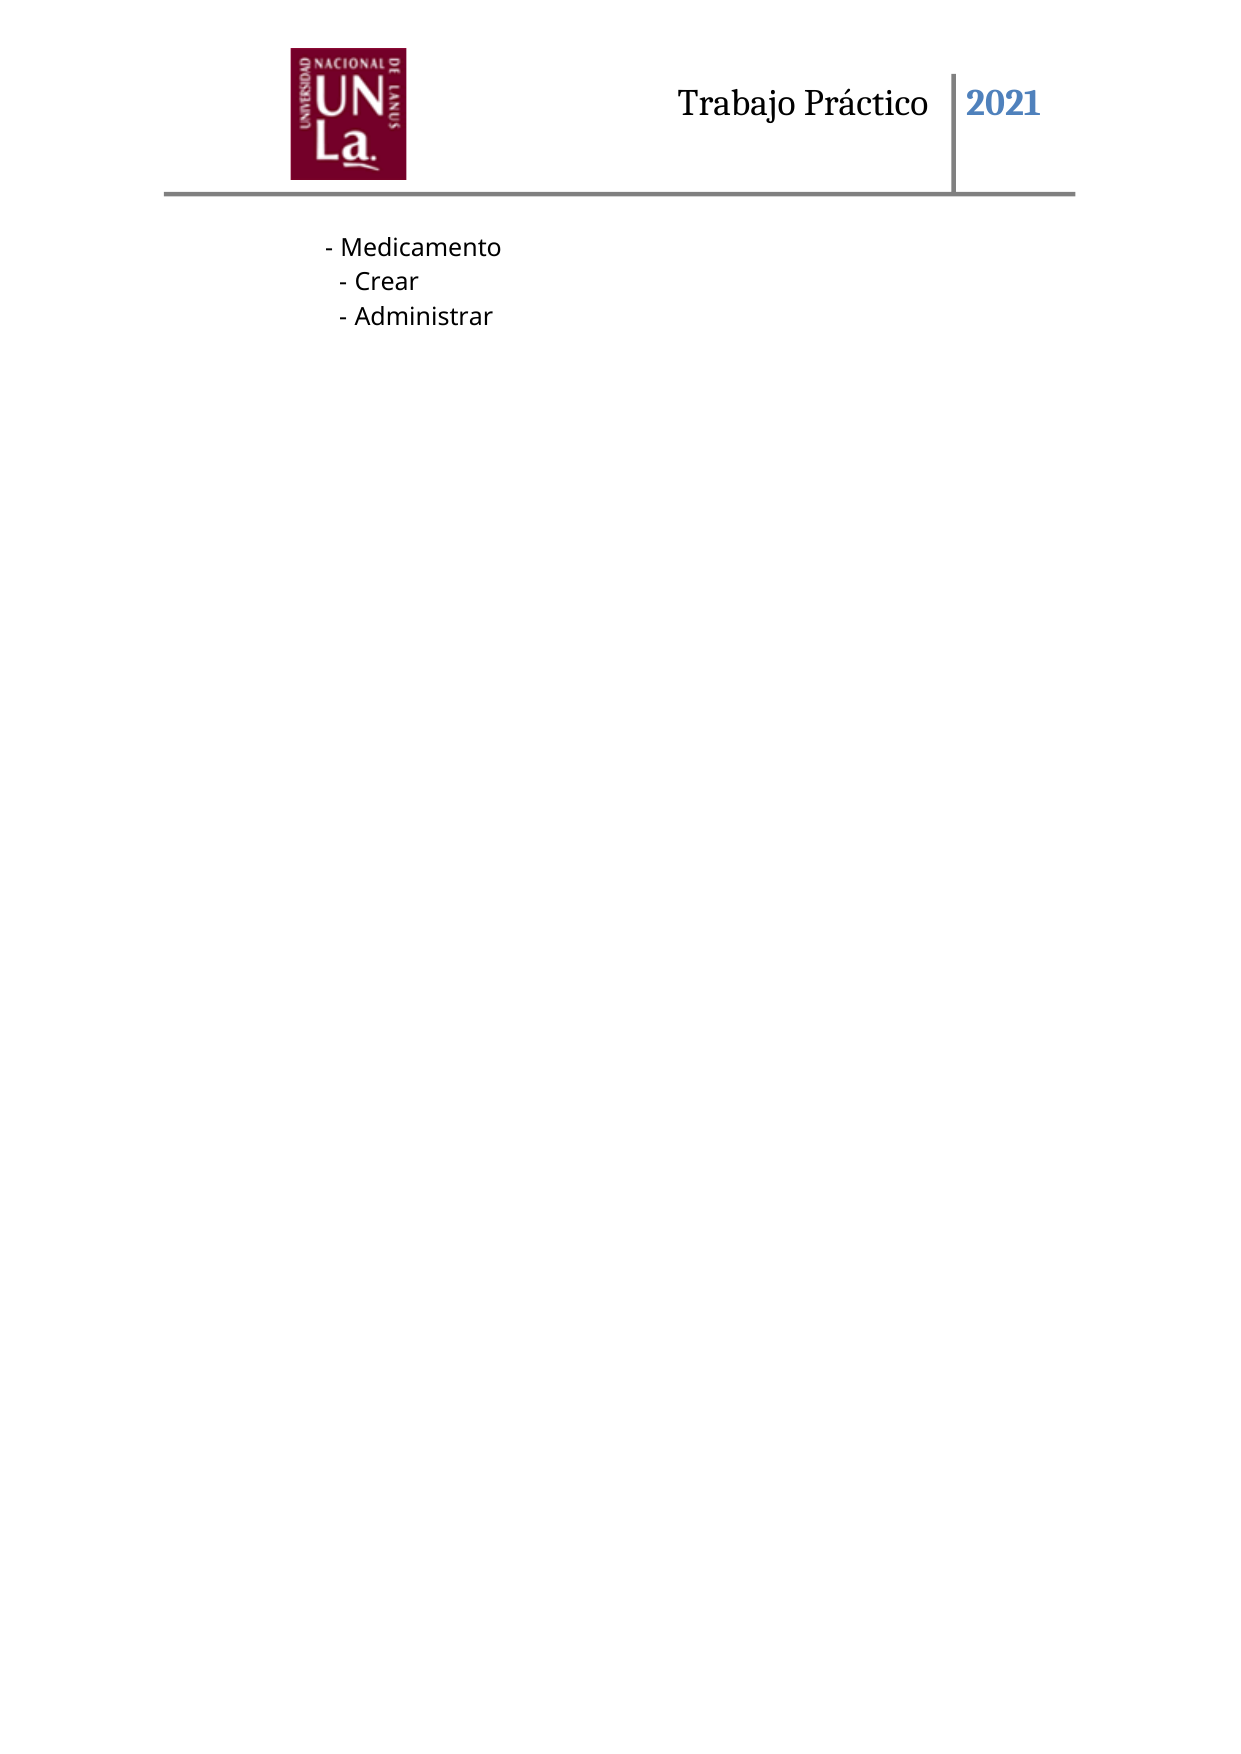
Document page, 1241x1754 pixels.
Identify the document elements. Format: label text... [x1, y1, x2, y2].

list Medicamento [325, 230, 1084, 264]
picture [290, 48, 407, 180]
list Administrar [339, 298, 1084, 332]
list Crear [339, 264, 1084, 298]
